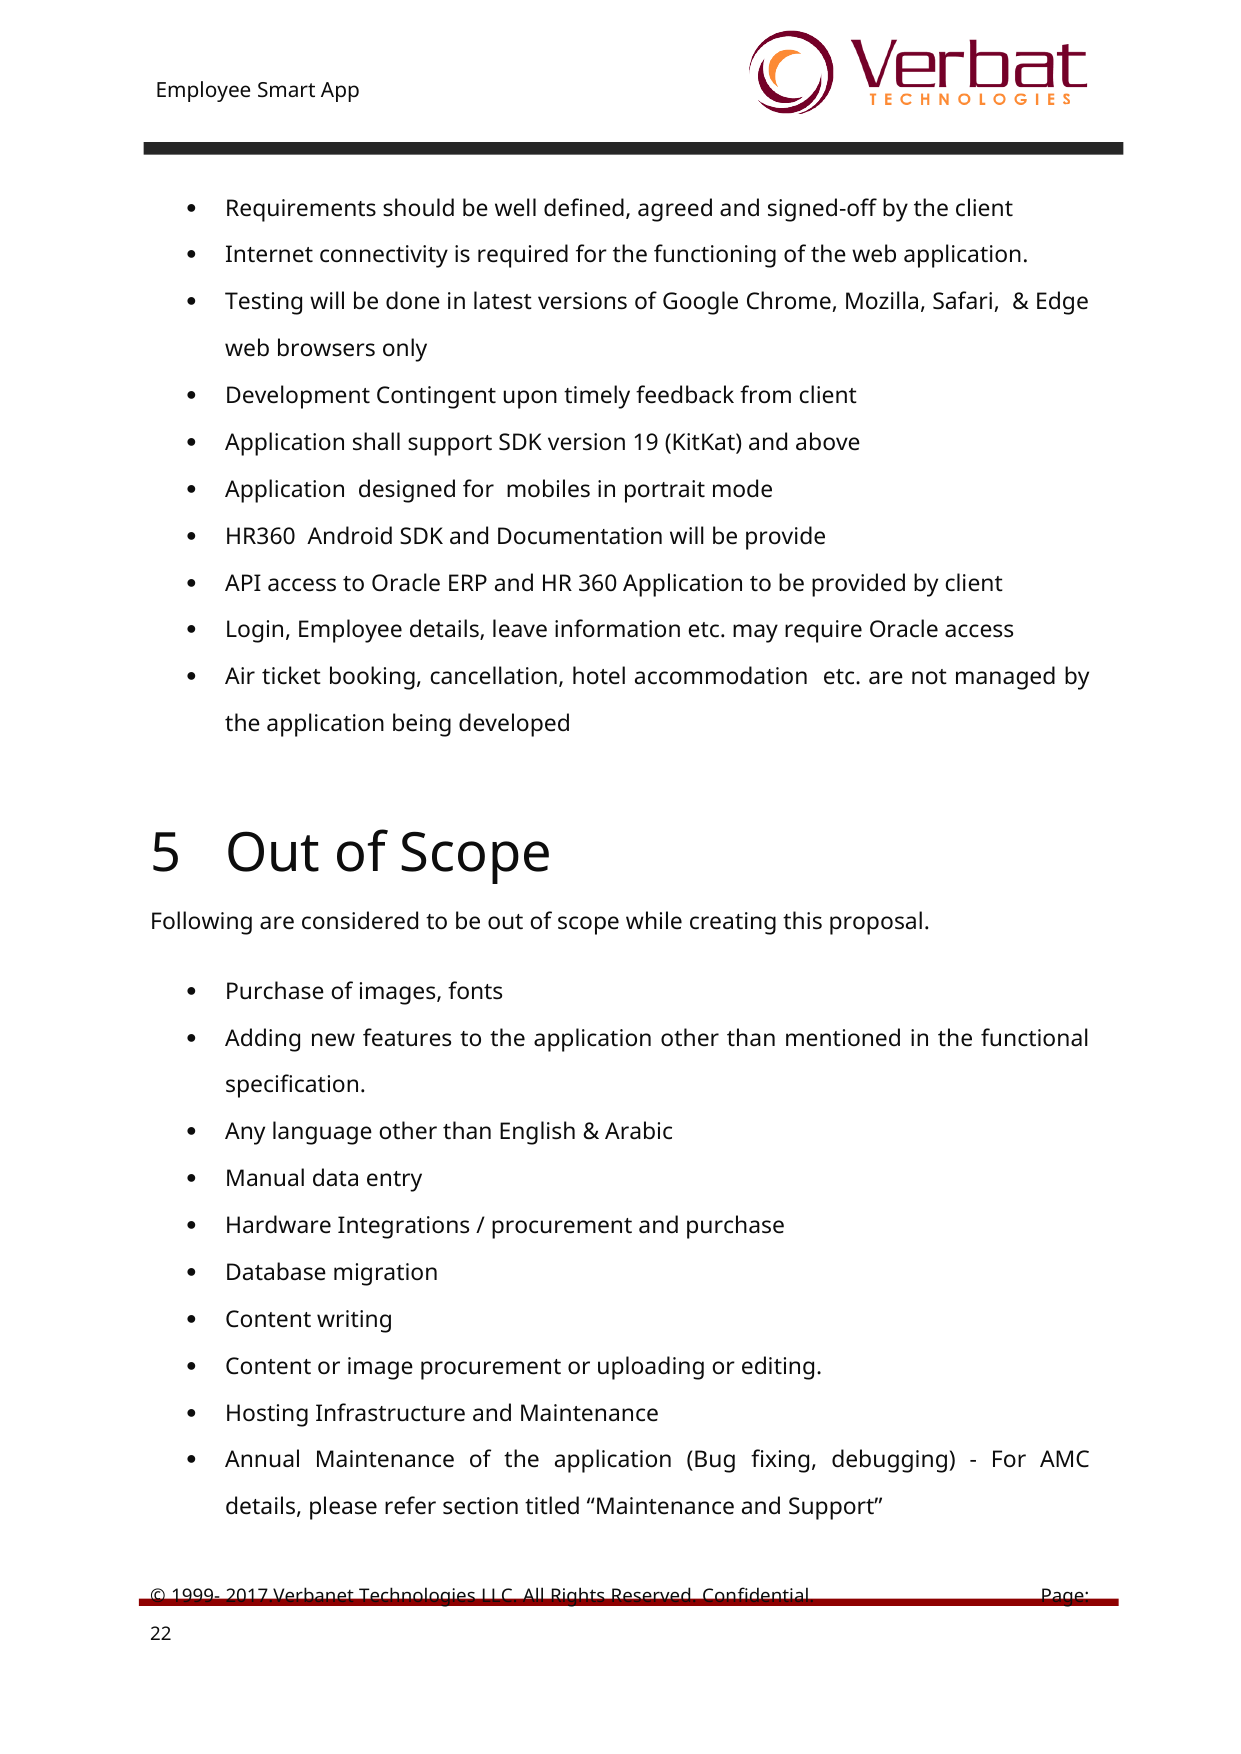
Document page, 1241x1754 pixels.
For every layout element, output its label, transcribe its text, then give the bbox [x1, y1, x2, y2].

list Air ticket booking, cancellation, hotel accommodation etc. are not managed by the application being developed [187, 660, 1090, 738]
list Requirements should be well defined, agreed and signed-off by the client [187, 192, 1090, 223]
subtitle Out of Scope [150, 813, 1090, 887]
picture [745, 26, 1089, 114]
list Database migration [187, 1256, 1090, 1287]
list Any language other than English & Arabic [187, 1115, 1090, 1147]
list Manual data entry [187, 1162, 1090, 1193]
list Application shall support SDK version 19 (KitKat) and above [187, 426, 1090, 457]
list Testing will be done in latest versions of Google Chrome, Mozilla, Safari, & Edge web browsers only [187, 285, 1090, 363]
list Hardware Integrations / procurement and purchase [187, 1209, 1090, 1240]
text Following are considered to be out of scope while creating this proposal. [150, 900, 1090, 937]
list Content writing [187, 1303, 1090, 1334]
list Application designed for mobiles in portrait mode [187, 473, 1090, 504]
list Login, Employee details, leave information etc. may require Oracle access [187, 613, 1090, 645]
list Purchase of images, fonts [187, 975, 1090, 1006]
list Development Contingent upon timely feedback from client [187, 379, 1090, 410]
list Adding new features to the application other than mentioned in the functional specification. [187, 1022, 1090, 1100]
list HR360 Android SDK and Documentation will be provide [187, 520, 1090, 551]
list API access to Oracle ERP and HR 360 Application to be provided by client [187, 567, 1090, 598]
list Content or image procurement or uploading or editing. [187, 1350, 1090, 1381]
list Internet connectivity is required for the functioning of the web application. [187, 238, 1090, 270]
list Hosting Infrastructure and Maintenance [187, 1397, 1090, 1428]
list Annual Maintenance of the application (Bug fixing, debugging) - For AMC details, please refer section titled “Maintenance and Support” [187, 1443, 1090, 1522]
